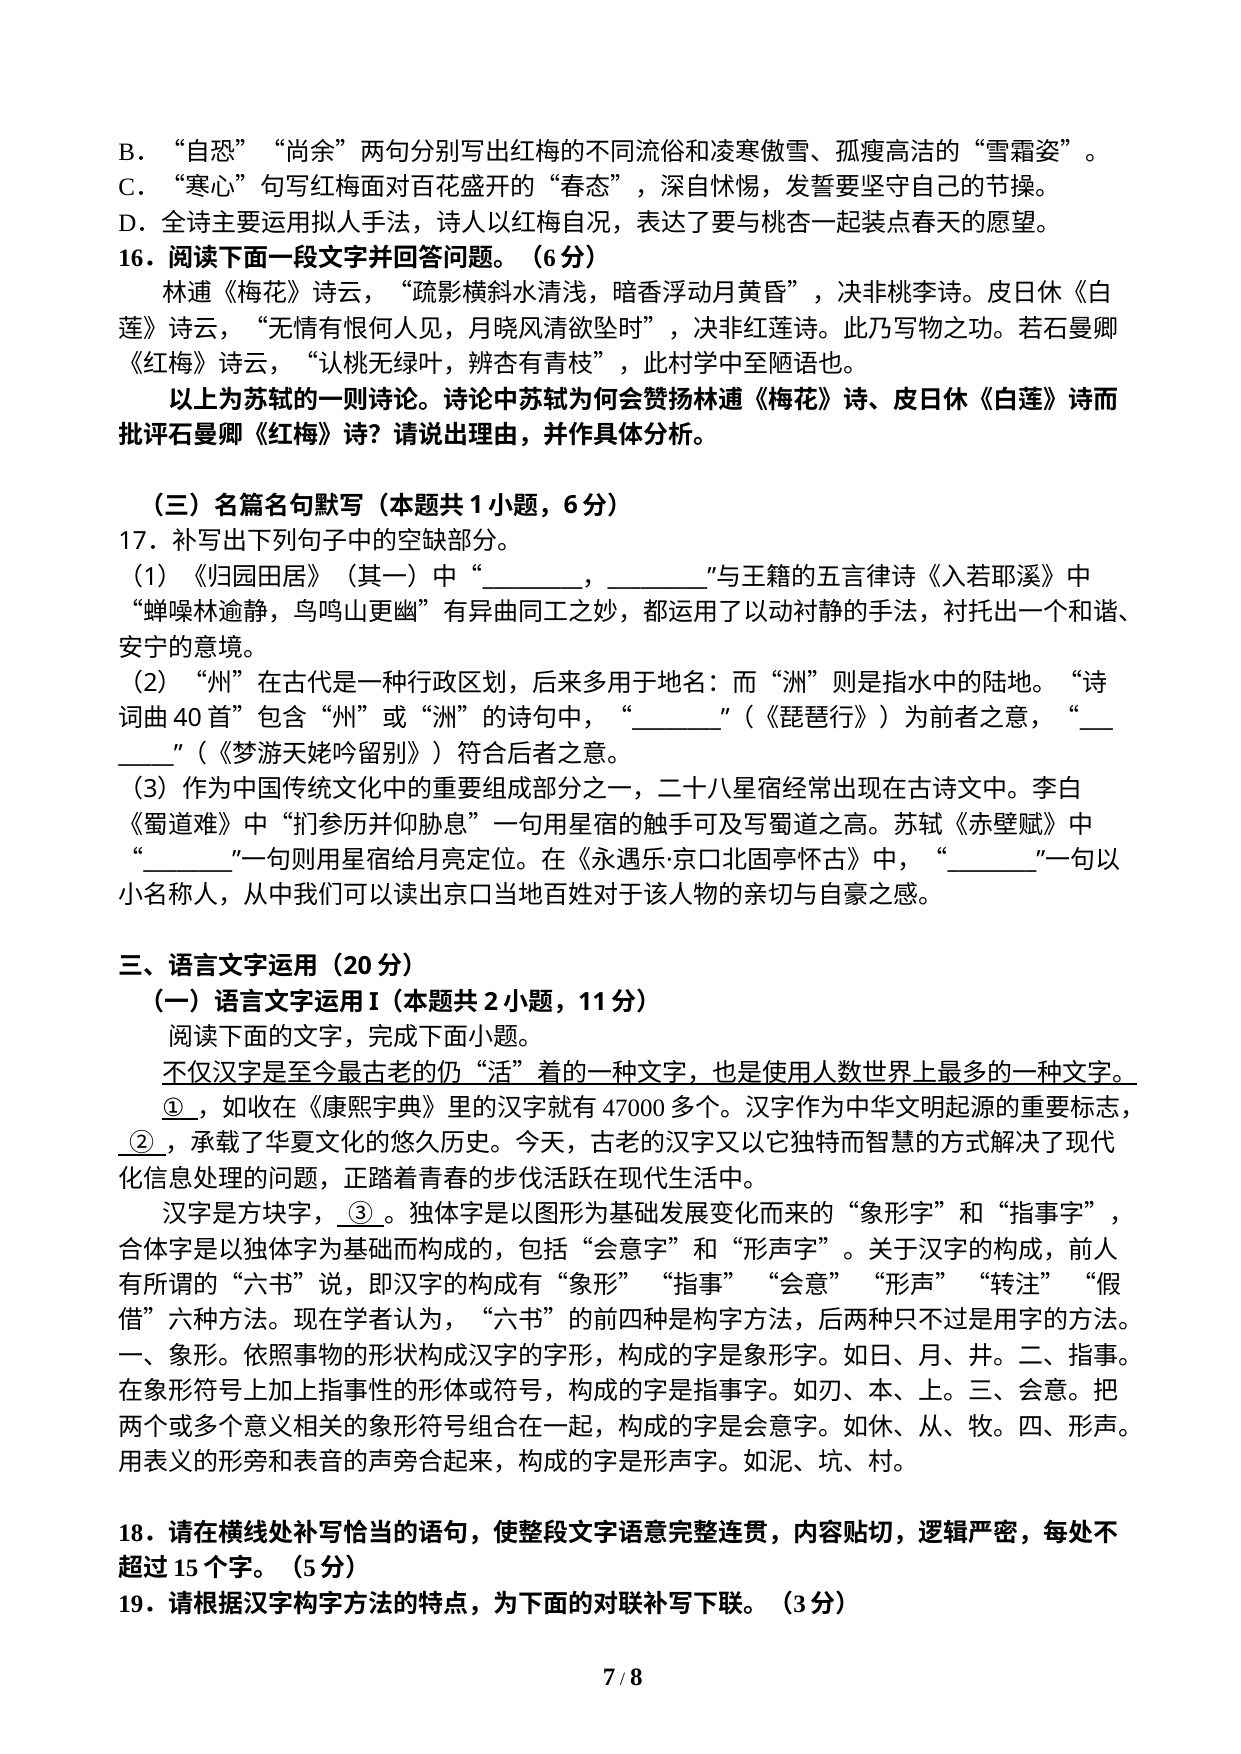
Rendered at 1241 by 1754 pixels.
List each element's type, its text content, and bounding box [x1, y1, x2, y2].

text B．“自恐”“尚余”两句分别写出红梅的不同流俗和凌寒傲雪、孤瘦高洁的“雪霜姿”。 [118, 132, 1122, 167]
text 17．补写出下列句子中的空缺部分。 [118, 521, 1122, 557]
text 16．阅读下面一段文字并回答问题。（6分） [118, 238, 1122, 273]
text 不仅汉字是至今最古老的仍“活”着的一种文字，也是使用人数世界上最多的一种文字。 [118, 1053, 1122, 1088]
text 18．请在横线处补写恰当的语句，使整段文字语意完整连贯，内容贴切，逻辑严密，每处不超过15个字。（5分） [118, 1513, 1122, 1584]
text 19．请根据汉字构字方法的特点，为下面的对联补写下联。（3分） [118, 1584, 1122, 1619]
text （三）名篇名句默写（本题共1小题，6分） [118, 486, 1122, 521]
text 以上为苏轼的一则诗论。诗论中苏轼为何会赞扬林逋《梅花》诗、皮日休《白莲》诗而批评石曼卿《红梅》诗？请说出理由，并作具体分析。 [118, 380, 1122, 451]
text ① ，如收在《康熙宇典》里的汉字就有47000多个。汉字作为中华文明起源的重要标志， ② ，承载了华夏文化的悠久历史。今天，古老的汉字又以它独特而智慧的方式解决了现代化信息处理的问题，正踏着青春的步伐活跃在现代生活中。 [118, 1088, 1122, 1194]
text 阅读下面的文字，完成下面小题。 [118, 1017, 1122, 1053]
text D．全诗主要运用拟人手法，诗人以红梅自况，表达了要与桃杏一起装点春天的愿望。 [118, 203, 1122, 238]
text 三、语言文字运用（20分） [118, 946, 1122, 982]
text 汉字是方块字， ③ 。独体字是以图形为基础发展变化而来的“象形字”和“指事字”，合体字是以独体字为基础而构成的，包括“会意字”和“形声字”。关于汉字的构成，前人有所谓的“六书”说，即汉字的构成有“象形” “指事” “会意” “形声” “转注” “假借”六种方法。现在学者认为，“六书”的前四种是构字方法，后两种只不过是用字的方法。一、象形。依照事物的形状构成汉字的字形，构成的字是象形字。如日、月、井。二、指事。在象形符号上加上指事性的形体或符号，构成的字是指事字。如刃、本、上。三、会意。把两个或多个意义相关的象形符号组合在一起，构成的字是会意字。如休、从、牧。四、形声。用表义的形旁和表音的声旁合起来，构成的字是形声字。如泥、坑、村。 [118, 1194, 1122, 1478]
text 林逋《梅花》诗云，“疏影横斜水清浅，暗香浮动月黄昏”，决非桃李诗。皮日休《白莲》诗云，“无情有恨何人见，月晓风清欲坠时”，决非红莲诗。此乃写物之功。若石曼卿《红梅》诗云，“认桃无绿叶，辨杏有青枝”，此村学中至陋语也。 [118, 273, 1122, 380]
text （2）“州”在古代是一种行政区划，后来多用于地名：而“洲”则是指水中的陆地。“诗词曲40首”包含“州”或“洲”的诗句中，“________”（《琵琶行》）为前者之意，“________”（《梦游天姥吟留别》）符合后者之意。 [118, 663, 1122, 769]
text （一）语言文字运用I（本题共2小题，11分） [118, 982, 1122, 1017]
text （1）《归园田居》（其一）中“_________，_________”与王籍的五言律诗《入若耶溪》中“蝉噪林逾静，鸟鸣山更幽”有异曲同工之妙，都运用了以动衬静的手法，衬托出一个和谐、安宁的意境。 [118, 557, 1122, 663]
text C．“寒心”句写红梅面对百花盛开的“春态”，深自怵惕，发誓要坚守自己的节操。 [118, 167, 1122, 203]
text （3）作为中国传统文化中的重要组成部分之一，二十八星宿经常出现在古诗文中。李白《蜀道难》中“扪参历并仰胁息”一句用星宿的触手可及写蜀道之高。苏轼《赤壁赋》中“________”一句则用星宿给月亮定位。在《永遇乐·京口北固亭怀古》中，“________”一句以小名称人，从中我们可以读出京口当地百姓对于该人物的亲切与自豪之感。 [118, 769, 1122, 911]
